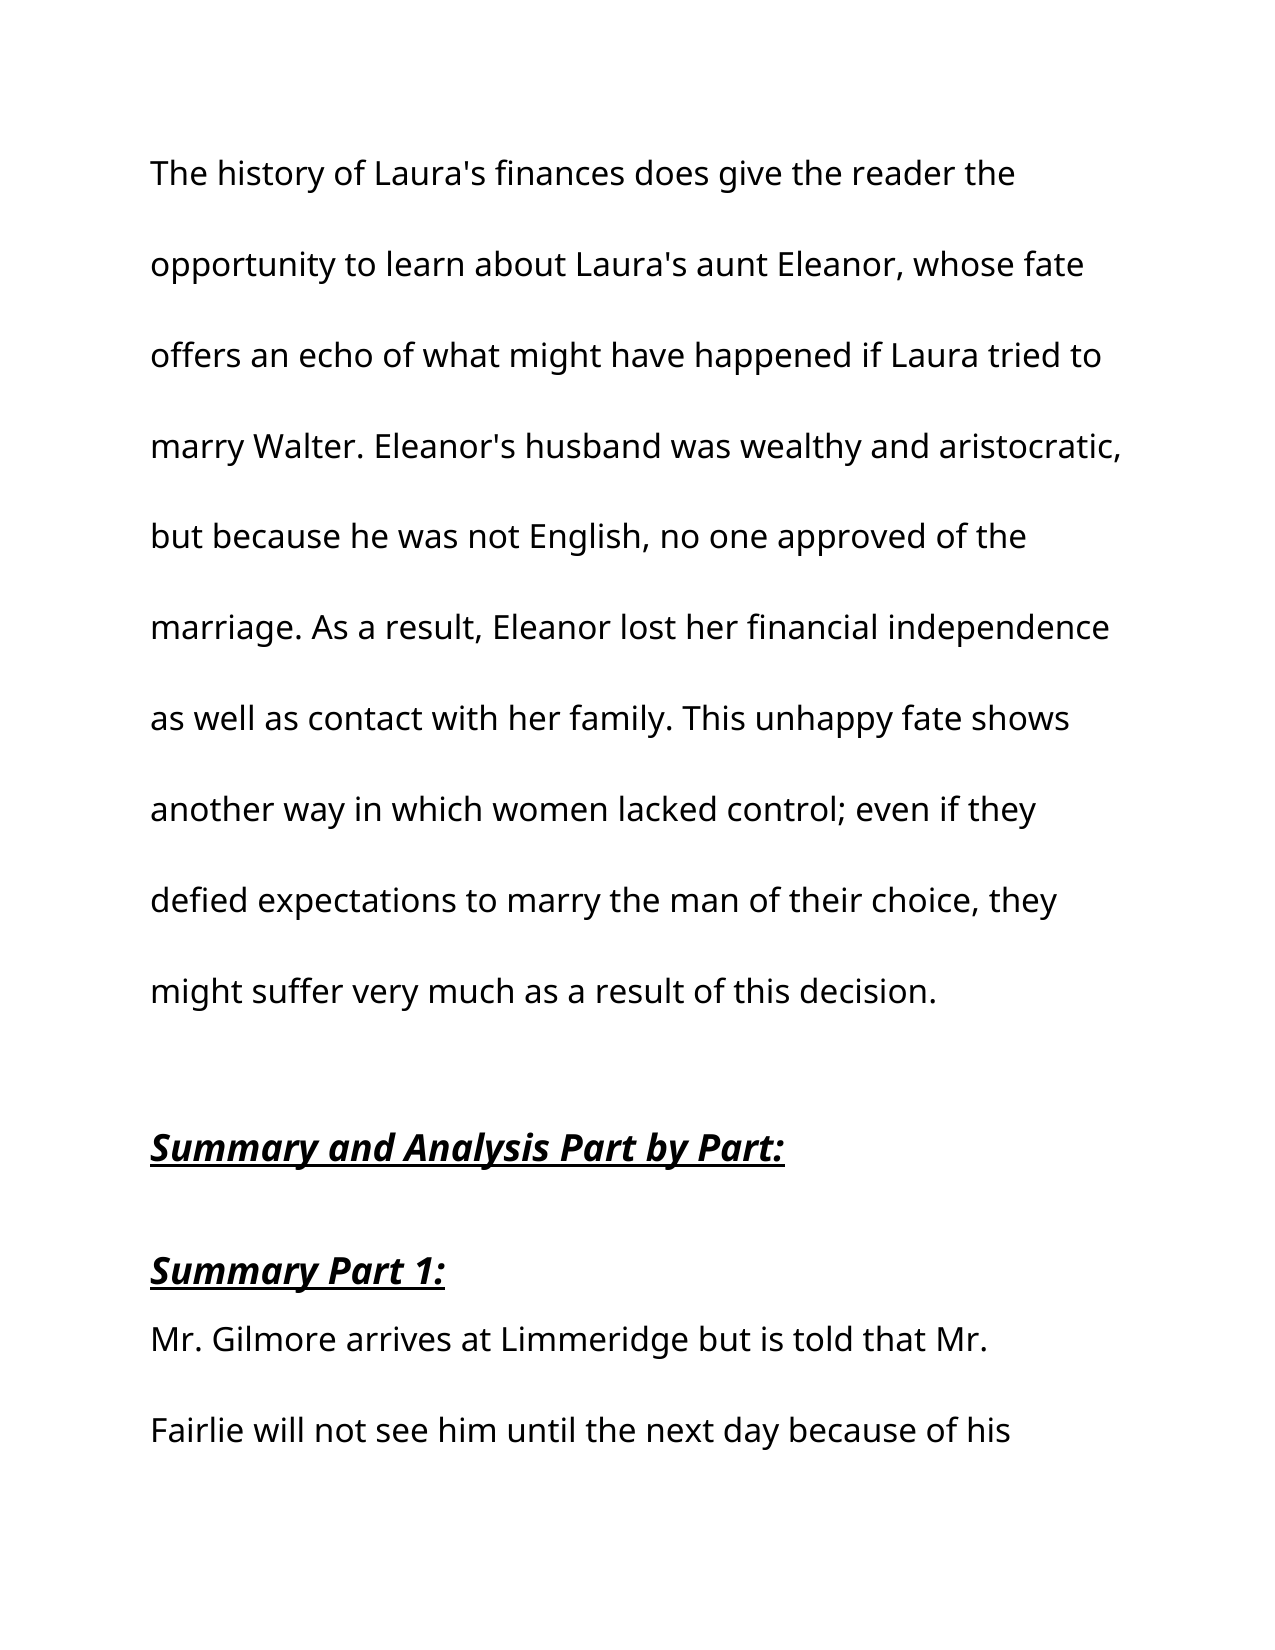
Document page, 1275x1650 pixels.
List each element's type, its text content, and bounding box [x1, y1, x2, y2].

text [150, 1316, 1125, 1452]
text Summary Part 1: [150, 1244, 1125, 1295]
text The history of Laura's finances does give the reader the opportunity to learn about Laura's aunt Eleanor, whose fate offers an echo of what might have happened if Laura tried to marry Walter. Eleanor's husband was wealthy and aristocratic, but because he was not English, no one approved of the marriage. As a result, Eleanor lost her financial independence as well as contact with her family. This unhappy fate shows another way in which women lacked control; even if they defied expectations to marry the man of their choice, they might suffer very much as a result of this decision. [150, 150, 1125, 1013]
text Summary and Analysis Part by Part: [150, 1121, 1125, 1172]
